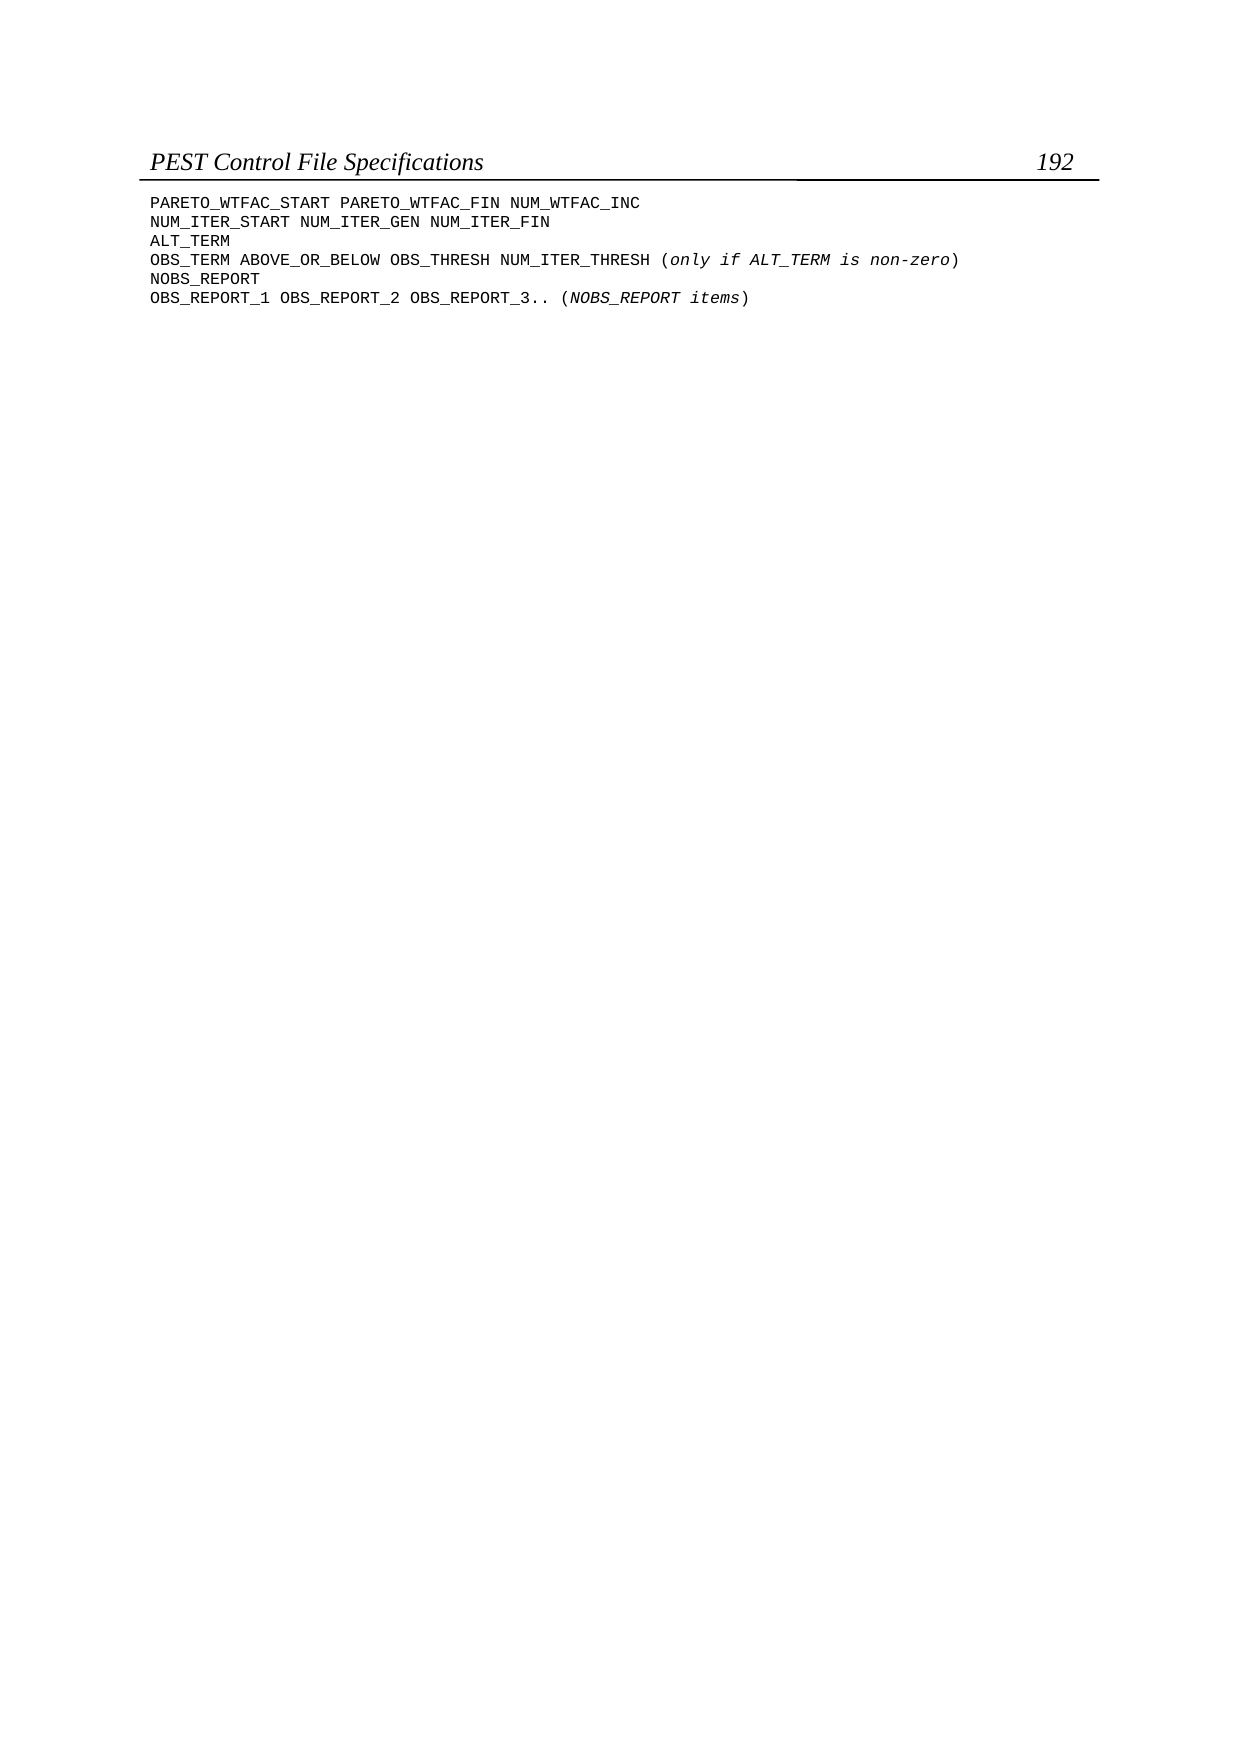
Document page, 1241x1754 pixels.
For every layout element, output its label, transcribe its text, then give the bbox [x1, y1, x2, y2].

text OBS_TERM ABOVE_OR_BELOW OBS_THRESH NUM_ITER_THRESH (only if ALT_TERM is non-zero) [150, 252, 1090, 270]
text PARETO_WTFAC_START PARETO_WTFAC_FIN NUM_WTFAC_INC [150, 195, 1090, 214]
text OBS_REPORT_1 OBS_REPORT_2 OBS_REPORT_3.. (NOBS_REPORT items) [150, 289, 1090, 308]
text NUM_ITER_START NUM_ITER_GEN NUM_ITER_FIN [150, 214, 1090, 233]
text NOBS_REPORT [150, 270, 1090, 289]
text ALT_TERM [150, 233, 1090, 252]
